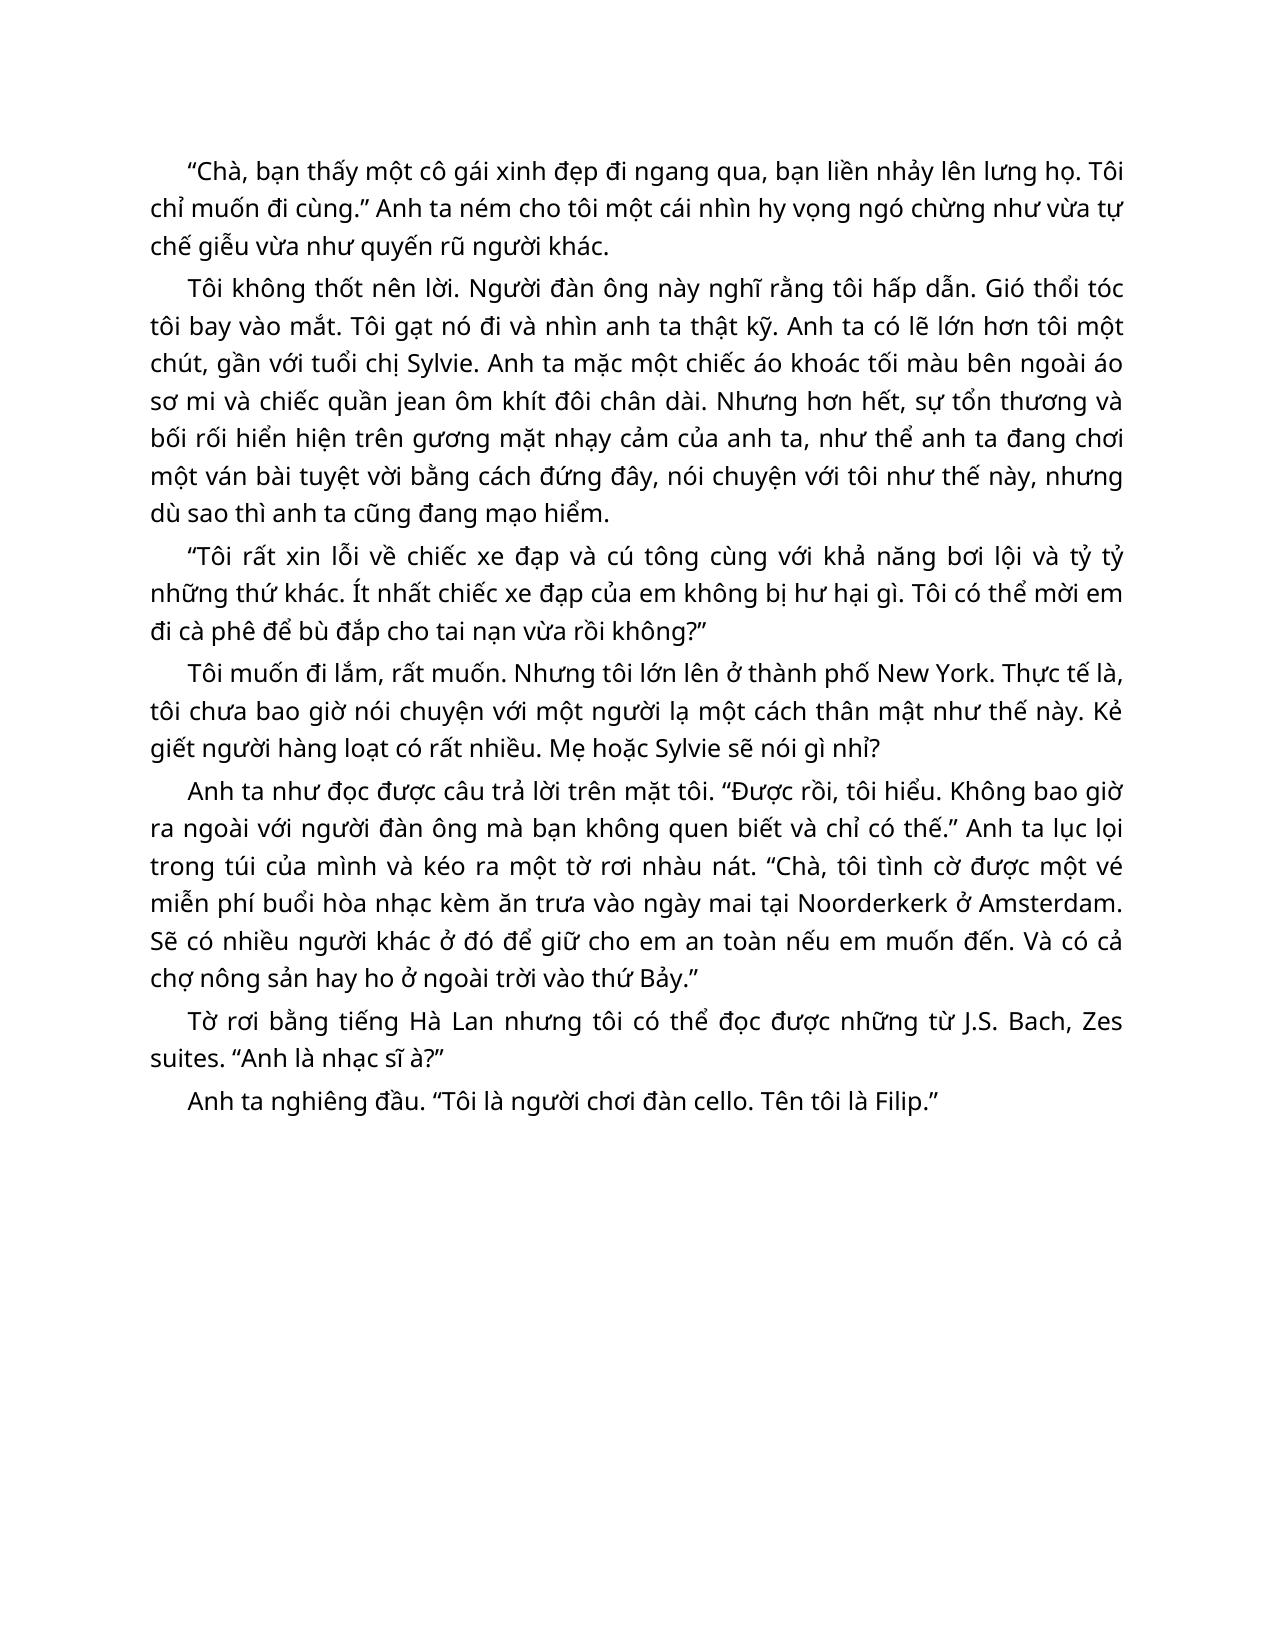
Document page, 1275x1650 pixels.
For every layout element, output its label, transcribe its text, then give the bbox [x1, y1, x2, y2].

text Tờ rơi bằng tiếng Hà Lan nhưng tôi có thể đọc được những từ J.S. Bach, Zes suites. “Anh là nhạc sĩ à?” [150, 1000, 1125, 1075]
text Tôi không thốt nên lời. Người đàn ông này nghĩ rằng tôi hấp dẫn. Gió thổi tóc tôi bay vào mắt. Tôi gạt nó đi và nhìn anh ta thật kỹ. Anh ta có lẽ lớn hơn tôi một chút, gần với tuổi chị Sylvie. Anh ta mặc một chiếc áo khoác tối màu bên ngoài áo sơ mi và chiếc quần jean ôm khít đôi chân dài. Nhưng hơn hết, sự tổn thương và bối rối hiển hiện trên gương mặt nhạy cảm của anh ta, như thể anh ta đang chơi một ván bài tuyệt vời bằng cách đứng đây, nói chuyện với tôi như thế này, nhưng dù sao thì anh ta cũng đang mạo hiểm. [150, 267, 1125, 530]
text Tôi muốn đi lắm, rất muốn. Nhưng tôi lớn lên ở thành phố New York. Thực tế là, tôi chưa bao giờ nói chuyện với một người lạ một cách thân mật như thế này. Kẻ giết người hàng loạt có rất nhiều. Mẹ hoặc Sylvie sẽ nói gì nhỉ? [150, 652, 1125, 765]
text Anh ta nghiêng đầu. “Tôi là người chơi đàn cello. Tên tôi là Filip.” [150, 1080, 1125, 1117]
text Anh ta như đọc được câu trả lời trên mặt tôi. “Được rồi, tôi hiểu. Không bao giờ ra ngoài với người đàn ông mà bạn không quen biết và chỉ có thế.” Anh ta lục lọi trong túi của mình và kéo ra một tờ rơi nhàu nát. “Chà, tôi tình cờ được một vé miễn phí buổi hòa nhạc kèm ăn trưa vào ngày mai tại Noorderkerk ở Amsterdam. Sẽ có nhiều người khác ở đó để giữ cho em an toàn nếu em muốn đến. Và có cả chợ nông sản hay ho ở ngoài trời vào thứ Bảy.” [150, 770, 1125, 995]
text “Tôi rất xin lỗi về chiếc xe đạp và cú tông cùng với khả năng bơi lội và tỷ tỷ những thứ khác. Ít nhất chiếc xe đạp của em không bị hư hại gì. Tôi có thể mời em đi cà phê để bù đắp cho tai nạn vừa rồi không?” [150, 535, 1125, 647]
text “Chà, bạn thấy một cô gái xinh đẹp đi ngang qua, bạn liền nhảy lên lưng họ. Tôi chỉ muốn đi cùng.” Anh ta ném cho tôi một cái nhìn hy vọng ngó chừng như vừa tự chế giễu vừa như quyến rũ người khác. [150, 150, 1125, 262]
